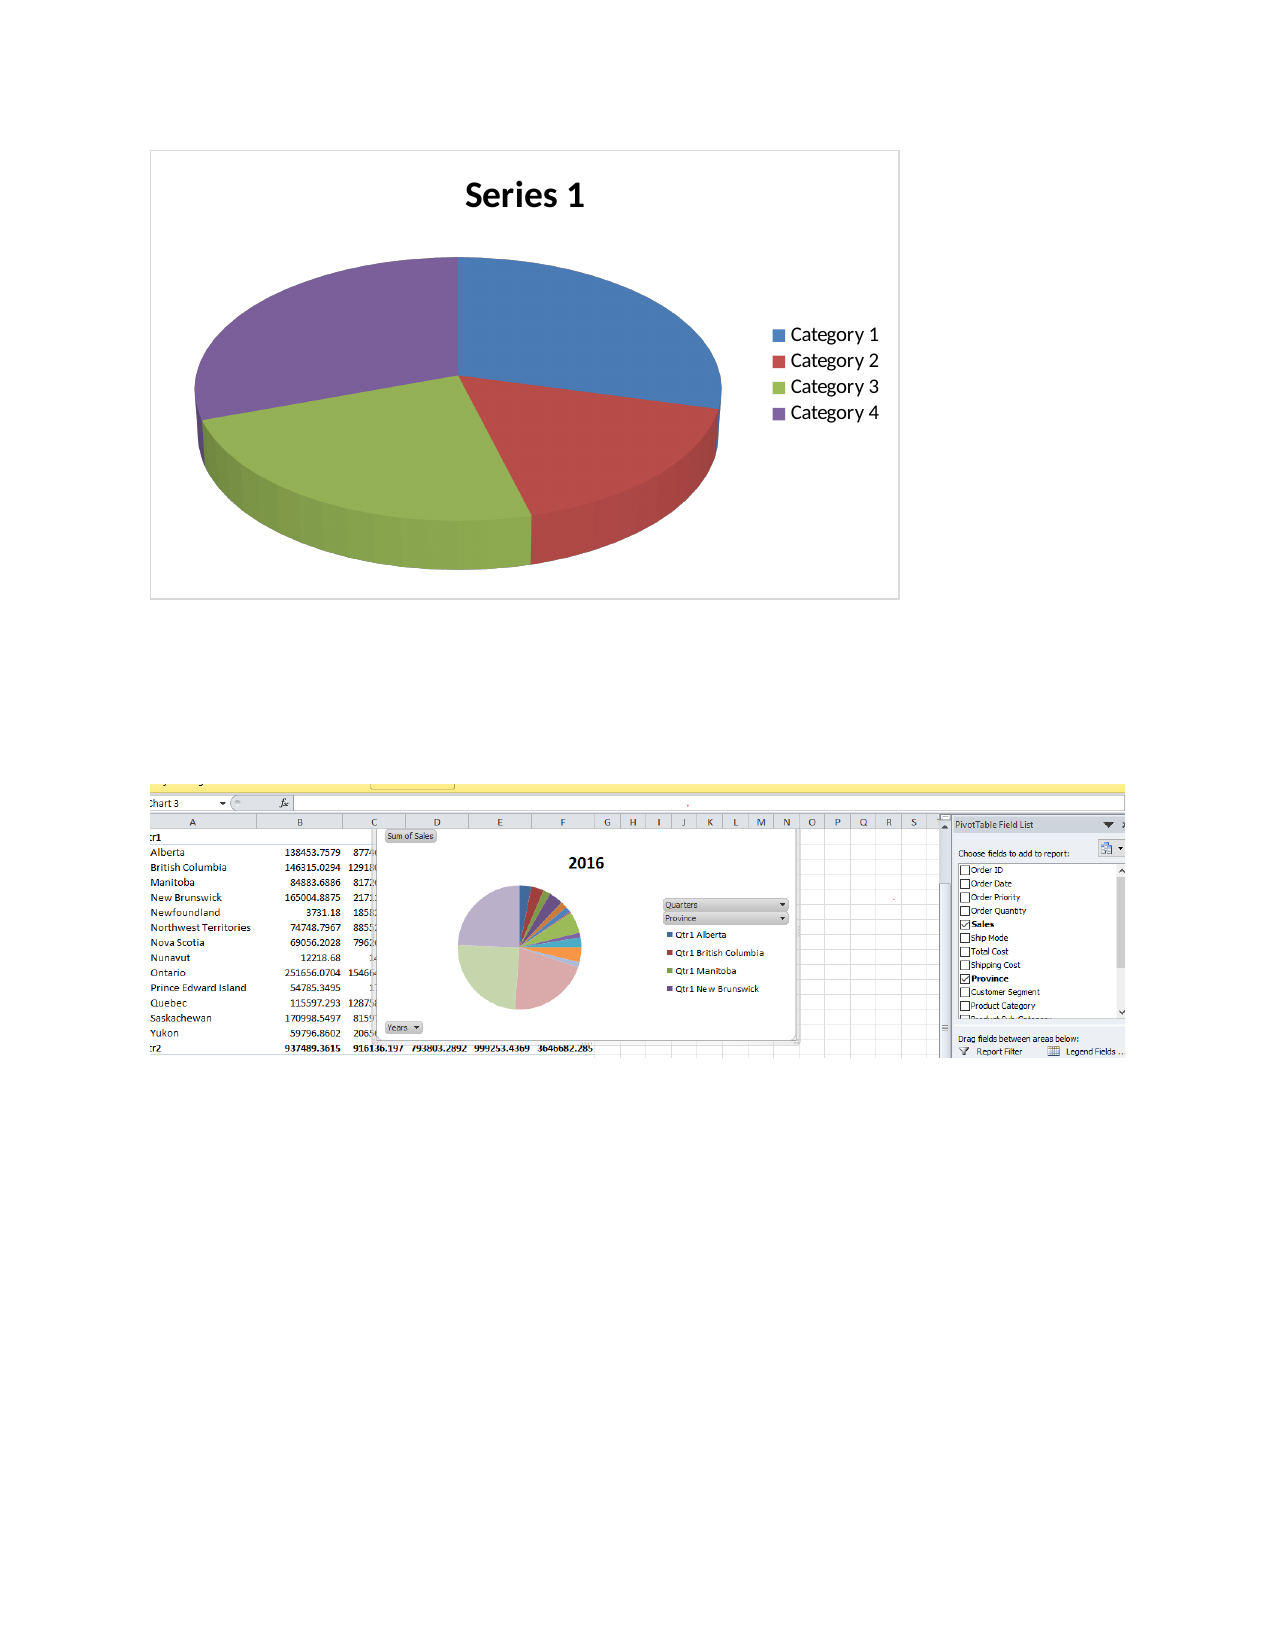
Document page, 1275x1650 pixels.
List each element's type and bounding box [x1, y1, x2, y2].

picture [150, 784, 1125, 1058]
